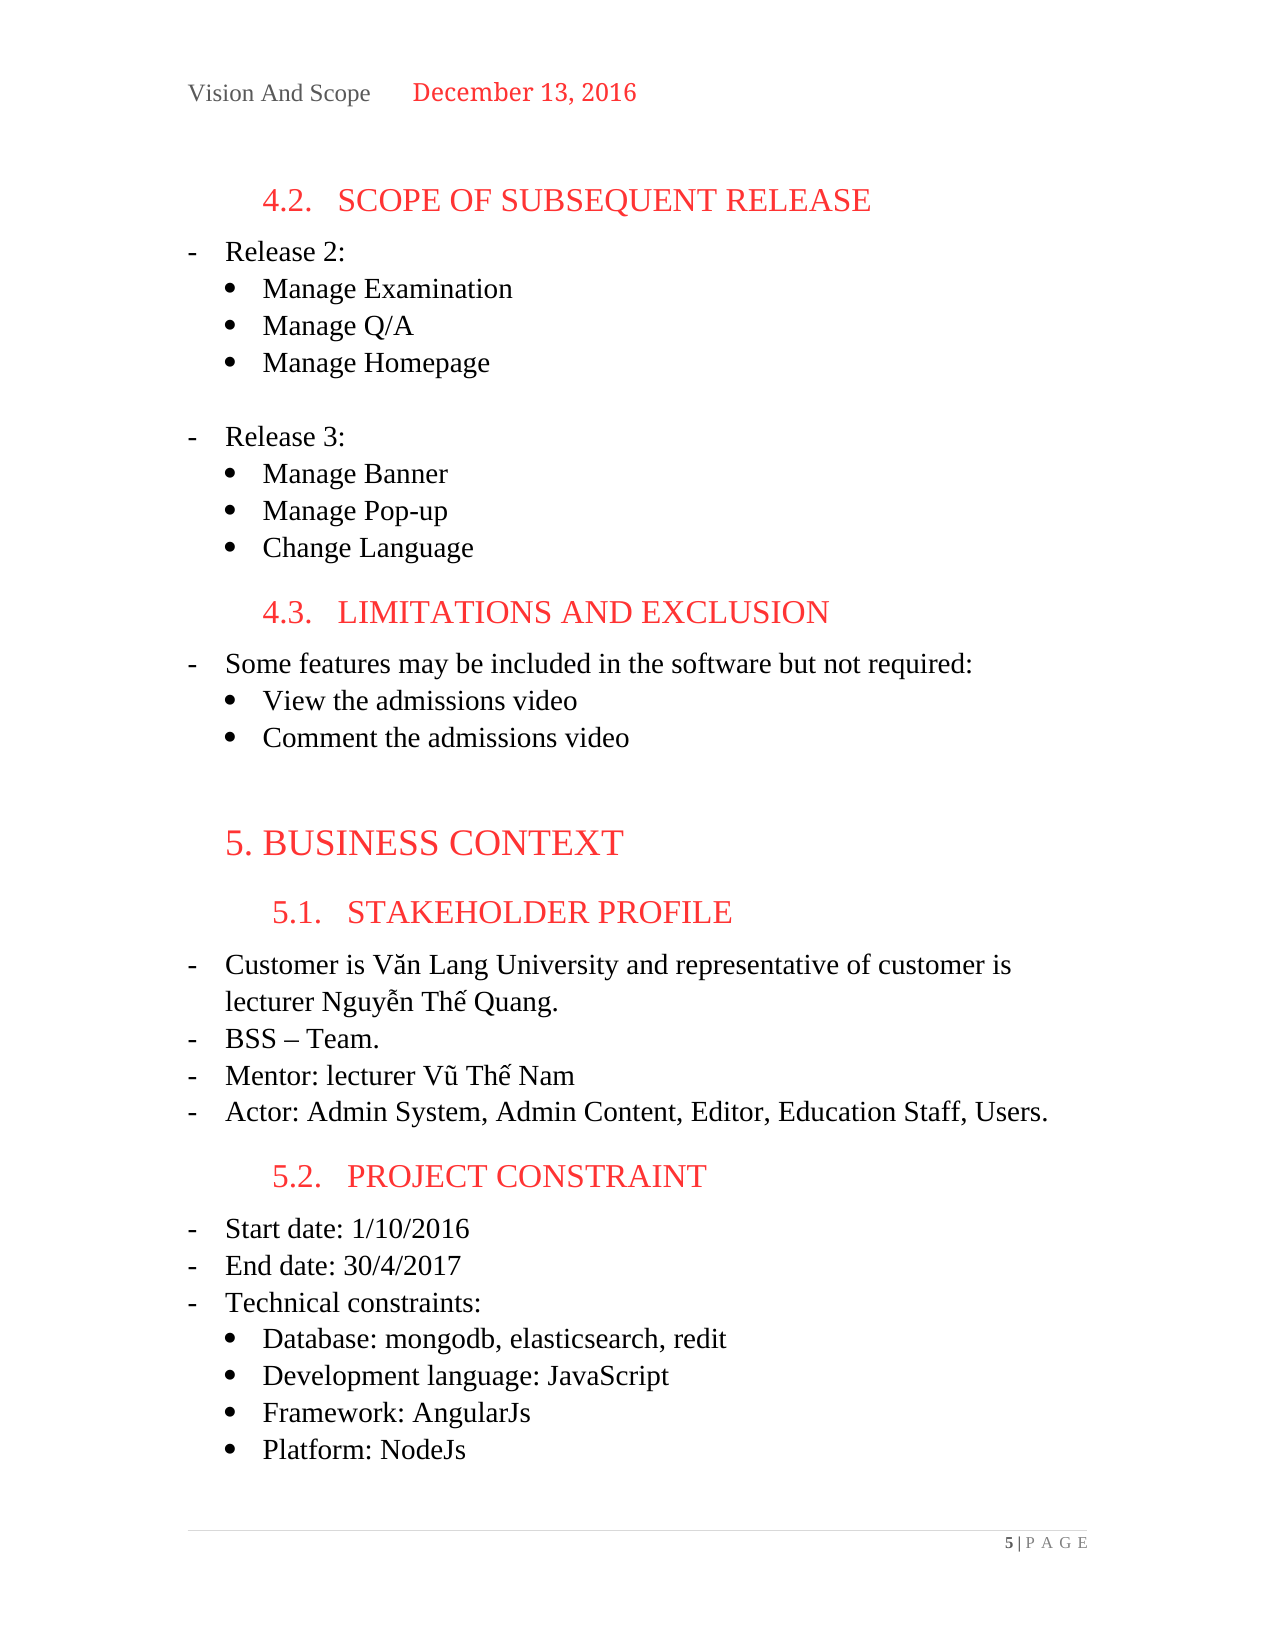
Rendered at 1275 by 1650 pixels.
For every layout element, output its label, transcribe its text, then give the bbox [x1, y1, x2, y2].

list BSS – Team. [187, 1021, 1087, 1054]
list Manage Pop-up [225, 493, 1087, 527]
subtitle Business Context [225, 820, 1087, 863]
list Development language: JavaScript [225, 1358, 1087, 1392]
list Mentor: lecturer Vũ Thế Nam [187, 1058, 1087, 1091]
list Manage Examination [225, 271, 1087, 305]
subtitle Stakeholder Profile [272, 892, 1087, 931]
list Release 3: [187, 419, 1087, 453]
list End date: 30/4/2017 [187, 1248, 1087, 1281]
subtitle Scope Of Subsequent Release [262, 180, 1087, 218]
list Framework: AngularJs [225, 1396, 1087, 1429]
list Change Language [225, 530, 1087, 564]
list Technical constraints: [187, 1285, 1087, 1318]
list Comment the admissions video [225, 721, 1087, 754]
subtitle Project Constraint [272, 1156, 1087, 1195]
list Actor: Admin System, Admin Content, Editor, Education Staff, Users. [187, 1094, 1087, 1128]
list Database: mongodb, elasticsearch, redit [225, 1322, 1087, 1355]
list Manage Homepage [225, 345, 1087, 379]
list Manage Q/A [225, 308, 1087, 342]
list View the admissions video [225, 683, 1087, 717]
list Start date: 1/10/2016 [187, 1211, 1087, 1244]
subtitle Limitations and Exclusion [262, 592, 1087, 630]
list Some features may be included in the software but not required: [187, 647, 1087, 680]
list Release 2: [187, 234, 1087, 268]
list Platform: NodeJs [225, 1432, 1087, 1466]
list Customer is Văn Lang University and representative of customer is lecturer Nguyễn Thế Quang. [187, 947, 1087, 1017]
list Manage Banner [225, 456, 1087, 490]
